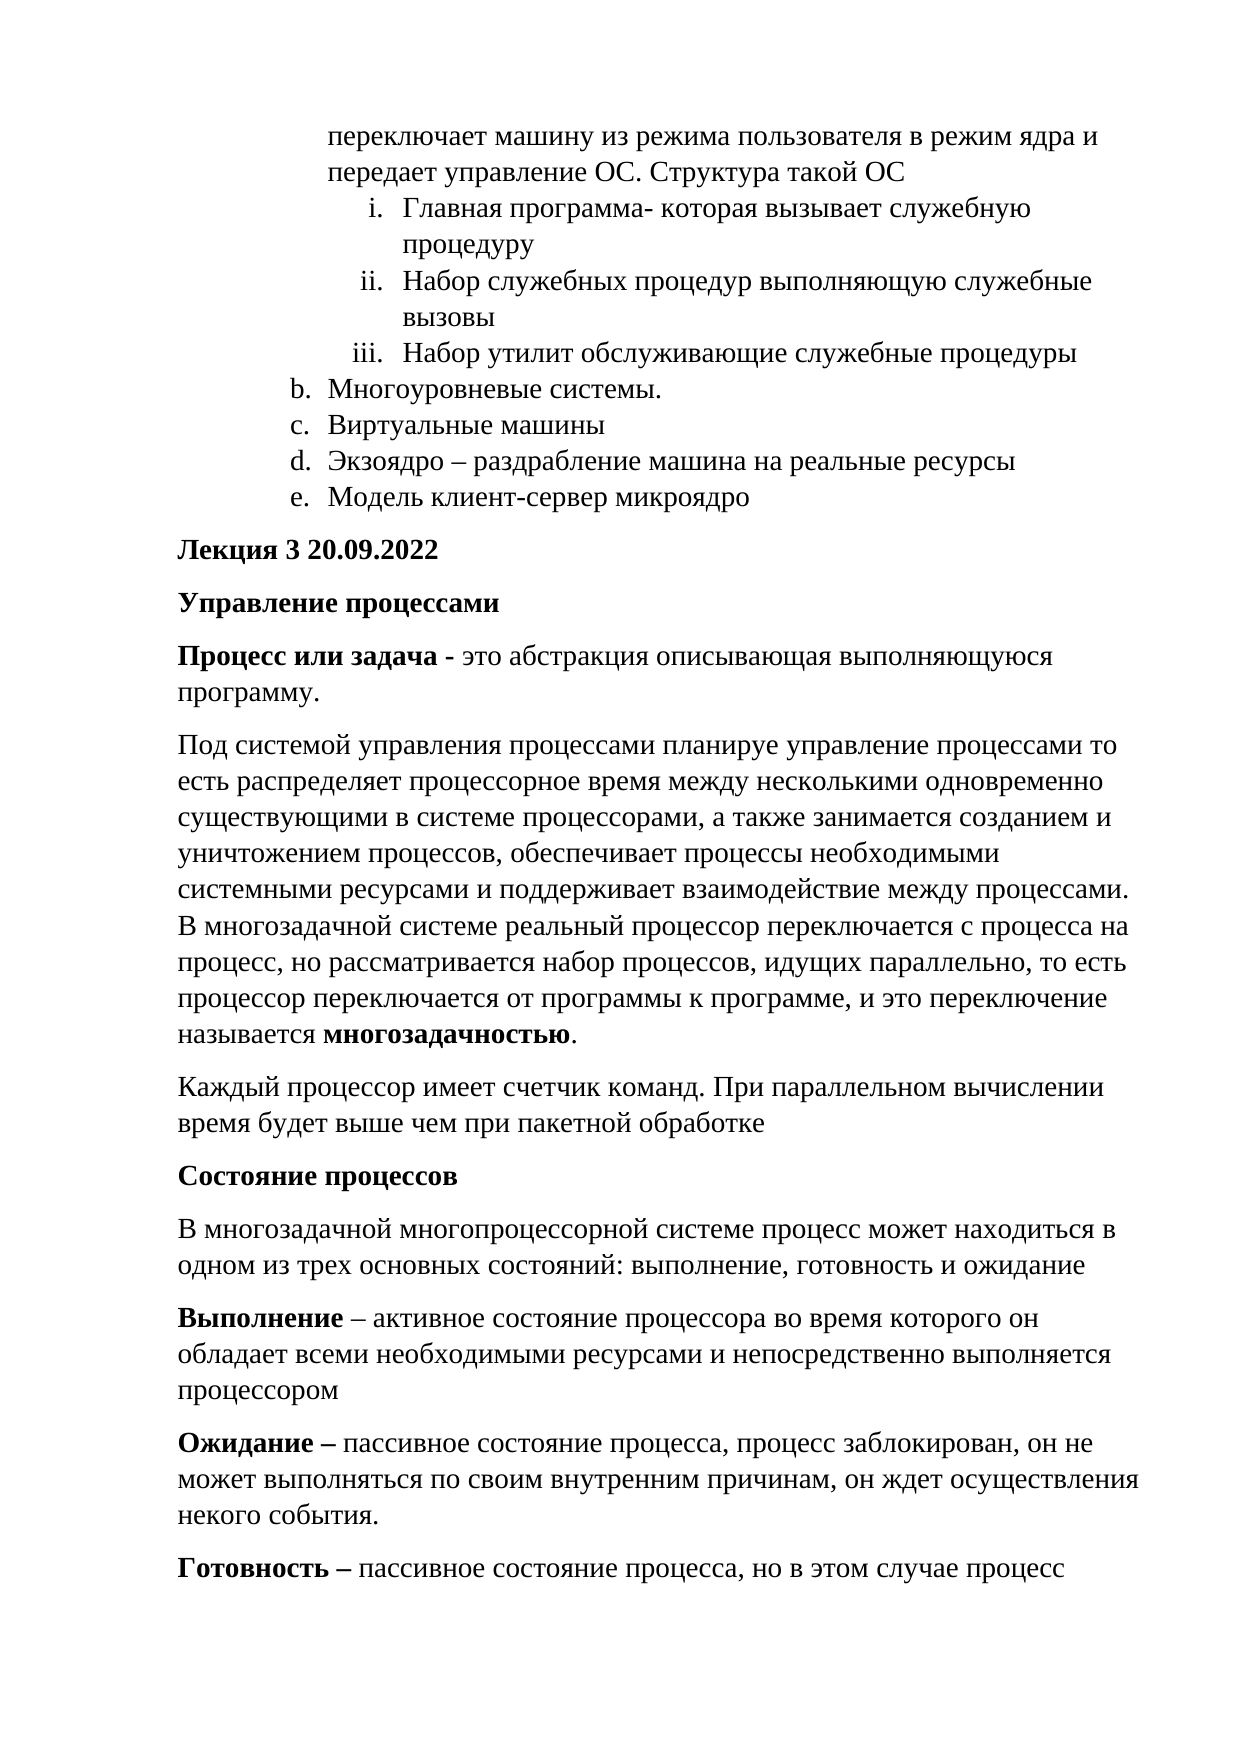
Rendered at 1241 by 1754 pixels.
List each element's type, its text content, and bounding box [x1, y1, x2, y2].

list Набор служебных процедур выполняющую служебные вызовы [383, 263, 1152, 332]
text Состояние процессов [177, 1158, 1152, 1191]
list Экзоядро – раздрабление машина на реальные ресурсы [290, 443, 1152, 477]
text Под системой управления процессами планируе управление процессами то есть распределяет процессорное время между несколькими одновременно существующими в системе процессорами, а также занимается созданием и уничтожением процессов, обеспечивает процессы необходимыми системными ресурсами и поддерживает взаимодействие между процессами. В многозадачной системе реальный процессор переключается с процесса на процесс, но рассматривается набор процессов, идущих параллельно, то есть процессор переключается от программы к программе, и это переключение называется многозадачностью. [177, 727, 1152, 1050]
list Многоуровневые системы. [290, 371, 1152, 405]
text Выполнение – активное состояние процессора во время которого он обладает всеми необходимыми ресурсами и непосредственно выполняется процессором [177, 1300, 1152, 1406]
text Готовность – пассивное состояние процесса, но в этом случае процесс [177, 1550, 1152, 1583]
text В многозадачной многопроцессорной системе процесс может находиться в одном из трех основных состояний: выполнение, готовность и ожидание [177, 1211, 1152, 1280]
list Модель клиент-сервер микроядро [290, 479, 1152, 513]
text Управление процессами [177, 585, 1152, 619]
text Лекция 3 20.09.2022 [177, 532, 1152, 566]
list Виртуальные машины [290, 407, 1152, 441]
list Набор утилит обслуживающие служебные процедуры [383, 335, 1152, 368]
text Ожидание – пассивное состояние процесса, процесс заблокирован, он не может выполняться по своим внутренним причинам, он ждет осуществления некого события. [177, 1425, 1152, 1531]
text Каждый процессор имеет счетчик команд. При параллельном вычислении время будет выше чем при пакетной обработке [177, 1069, 1152, 1139]
text Процесс или задача - это абстракция описывающая выполняющуюся программу. [177, 638, 1152, 708]
list Главная программа- которая вызывает служебную процедуру [383, 190, 1152, 260]
